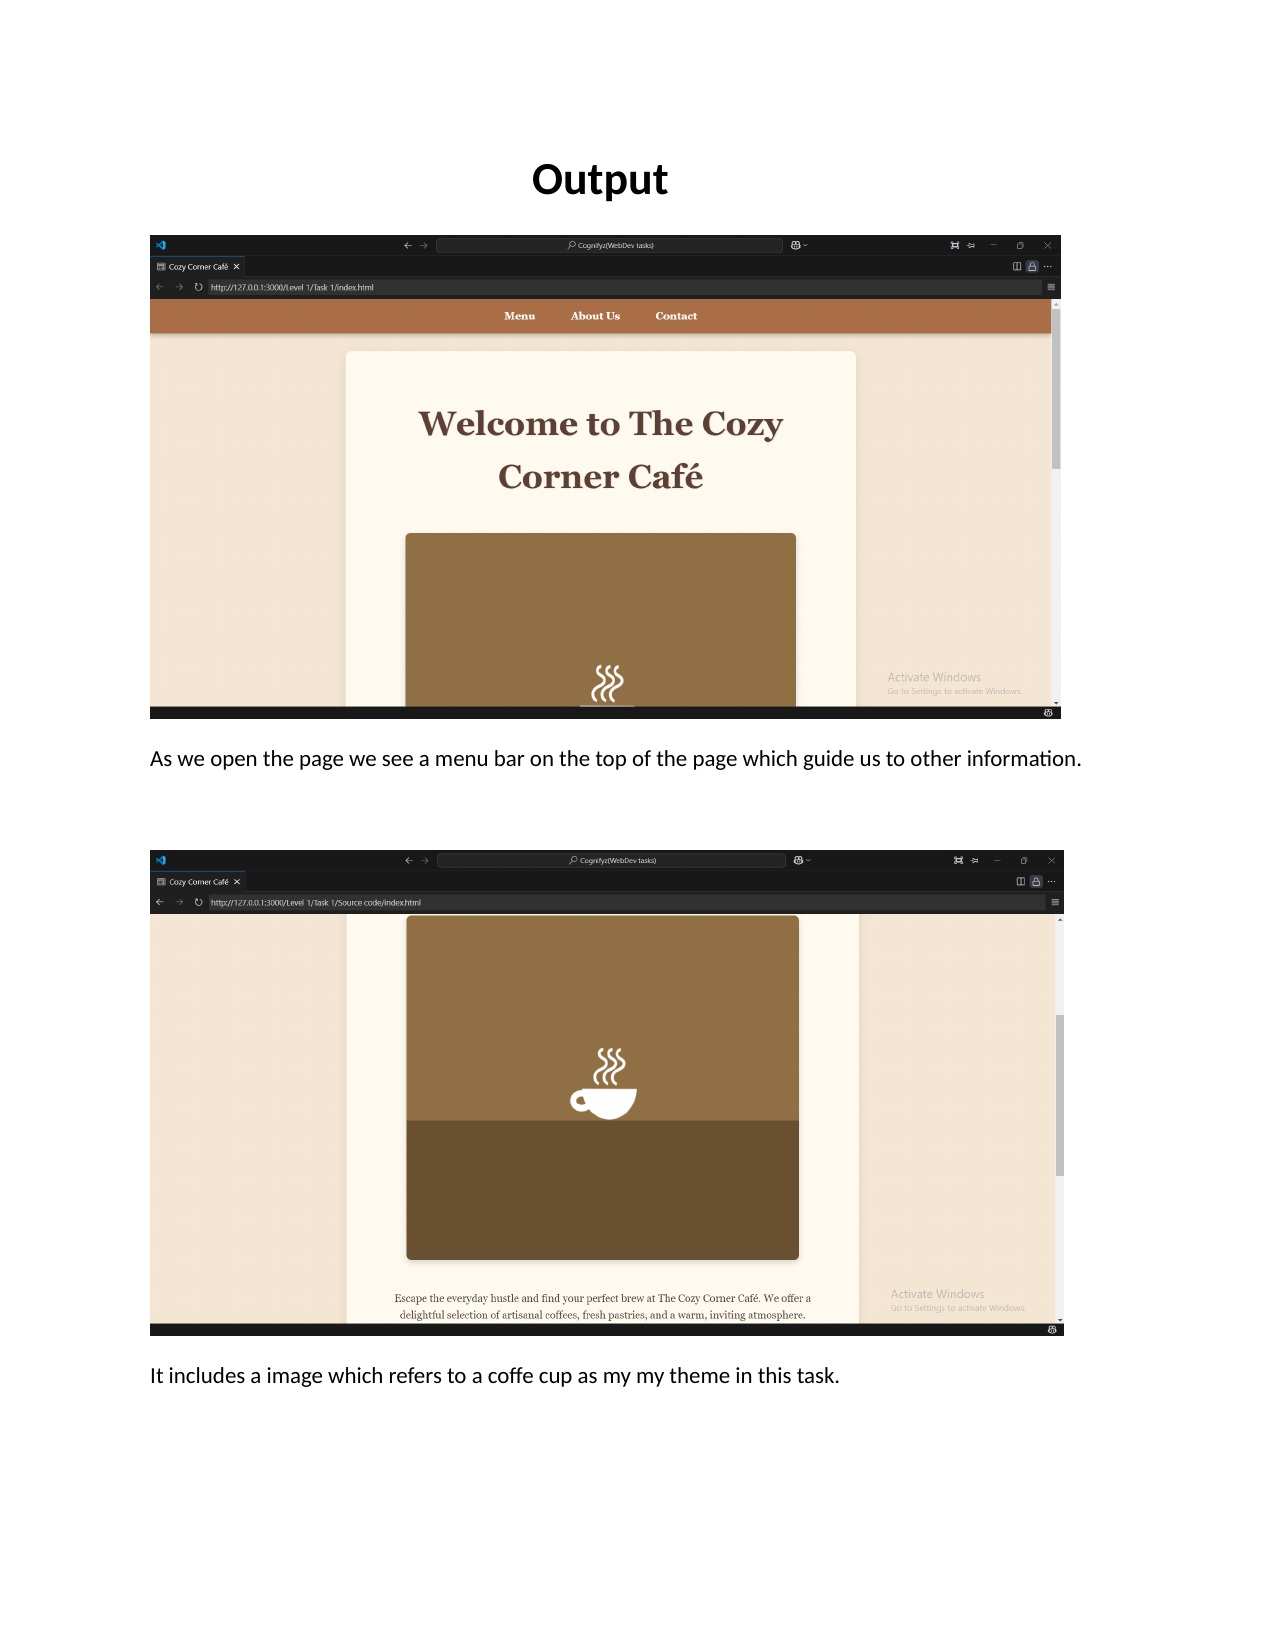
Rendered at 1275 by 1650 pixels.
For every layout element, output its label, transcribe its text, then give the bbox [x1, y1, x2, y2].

picture [150, 235, 1061, 719]
picture [150, 850, 1064, 1336]
text It includes a image which refers to a coffe cup as my my theme in this task. [150, 1361, 1125, 1389]
text As we open the page we see a menu bar on the top of the page which guide us to other information. [150, 744, 1125, 772]
text Output [150, 150, 1125, 206]
